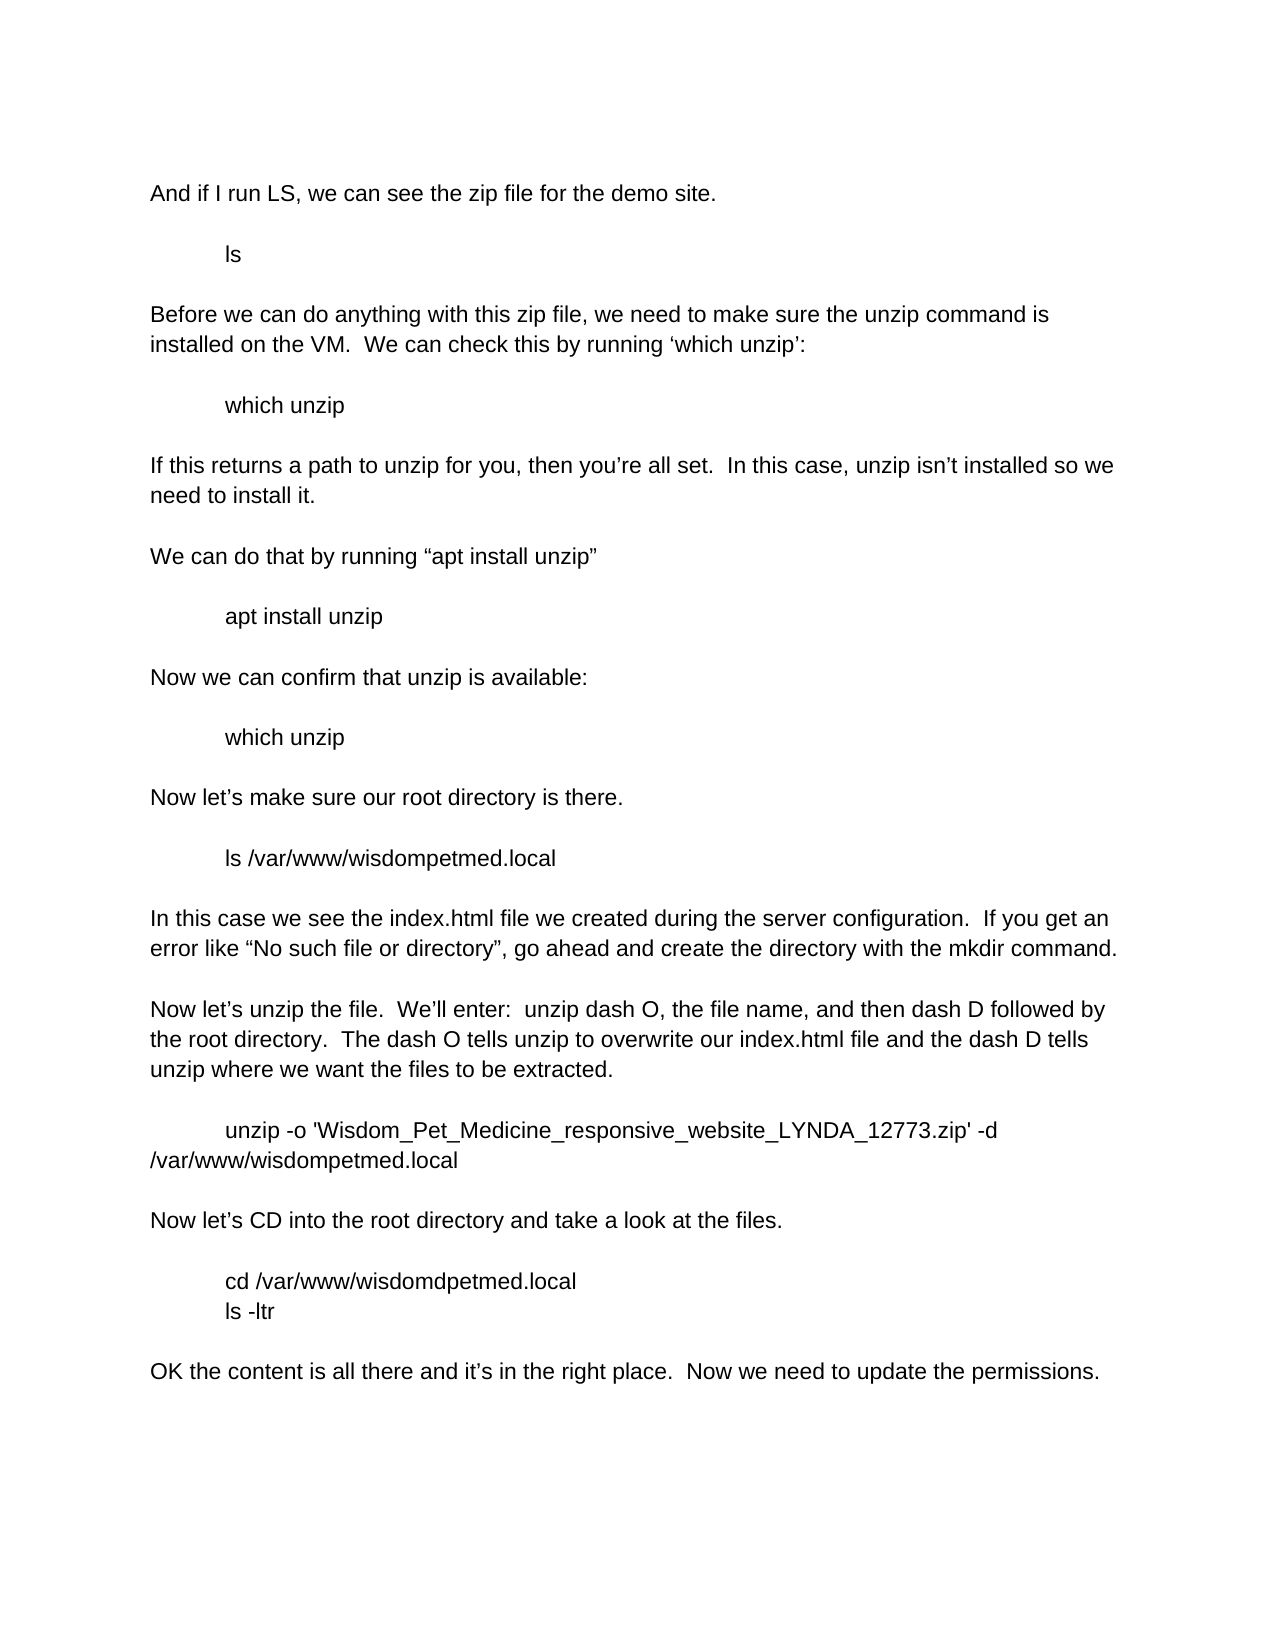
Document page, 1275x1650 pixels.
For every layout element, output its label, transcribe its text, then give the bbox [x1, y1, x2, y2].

text And if I run LS, we can see the zip file for the demo site. [150, 180, 1125, 207]
text If this returns a path to unzip for you, then you’re all set. In this case, unzip isn’t installed so we need to install it. [150, 452, 1125, 509]
text unzip -o 'Wisdom_Pet_Medicine_responsive_website_LYNDA_12773.zip' -d /var/www/wisdompetmed.local [150, 1117, 1125, 1173]
text Now let’s unzip the file. We’ll enter: unzip dash O, the file name, and then dash D followed by the root directory. The dash O tells unzip to overwrite our index.html file and the dash D tells unzip where we want the files to be extracted. [150, 996, 1125, 1083]
text Before we can do anything with this zip file, we need to make sure the unzip command is installed on the VM. We can check this by running ‘which unzip’: [150, 301, 1125, 358]
text which unzip [150, 724, 1125, 750]
text Now we can confirm that unzip is available: [150, 663, 1125, 690]
text ls /var/www/wisdompetmed.local [150, 845, 1125, 871]
text In this case we see the index.html file we created during the server configuration. If you get an error like “No such file or directory”, go ahead and create the directory with the mkdir command. [150, 905, 1125, 962]
text cd /var/www/wisdomdpetmed.local [150, 1268, 1125, 1294]
text Now let’s CD into the root directory and take a look at the files. [150, 1207, 1125, 1234]
text apt install unzip [150, 603, 1125, 629]
text Now let’s make sure our root directory is there. [150, 784, 1125, 811]
text which unzip [150, 392, 1125, 418]
text ls [150, 241, 1125, 267]
text We can do that by running “apt install unzip” [150, 543, 1125, 569]
text ls -ltr [150, 1298, 1125, 1324]
text OK the content is all there and it’s in the right place. Now we need to update the permissions. [150, 1358, 1125, 1385]
